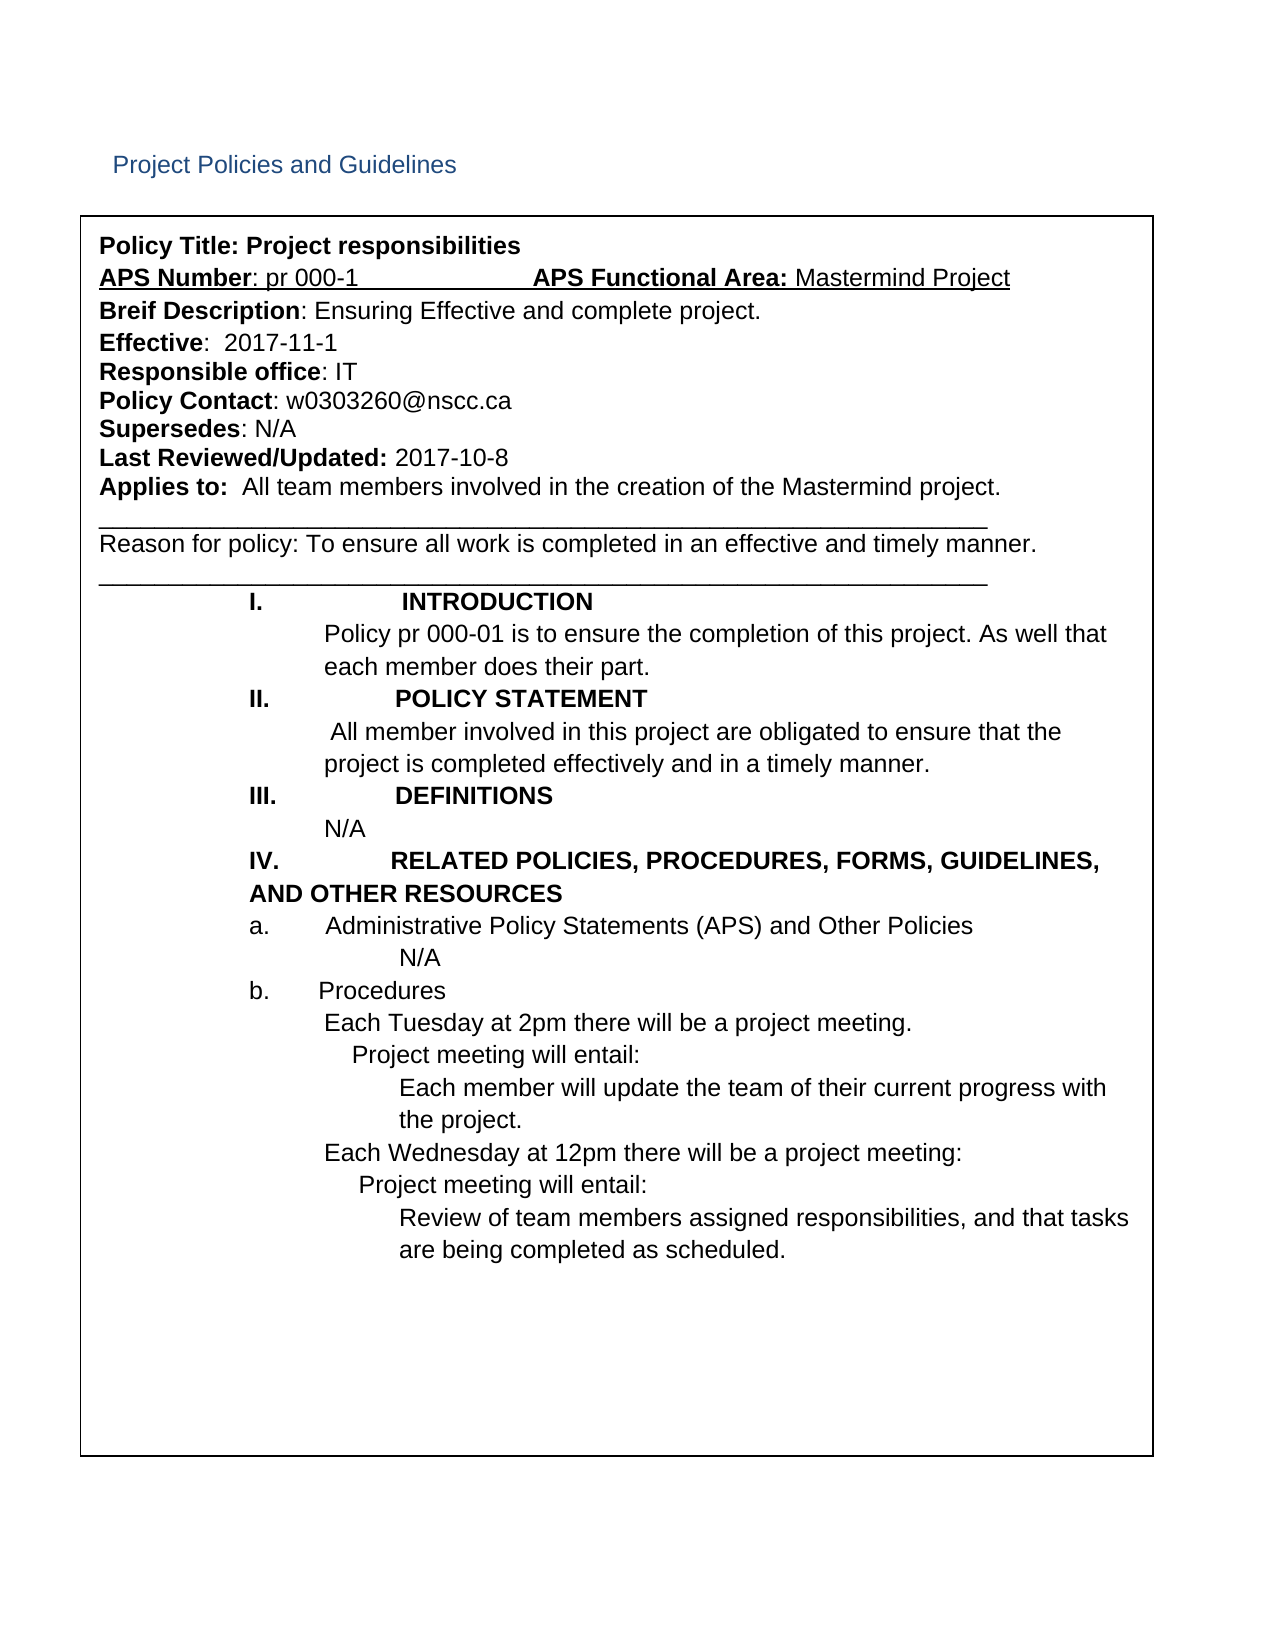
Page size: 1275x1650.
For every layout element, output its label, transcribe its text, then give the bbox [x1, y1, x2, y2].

text Project Policies and Guidelines [112, 150, 1162, 179]
